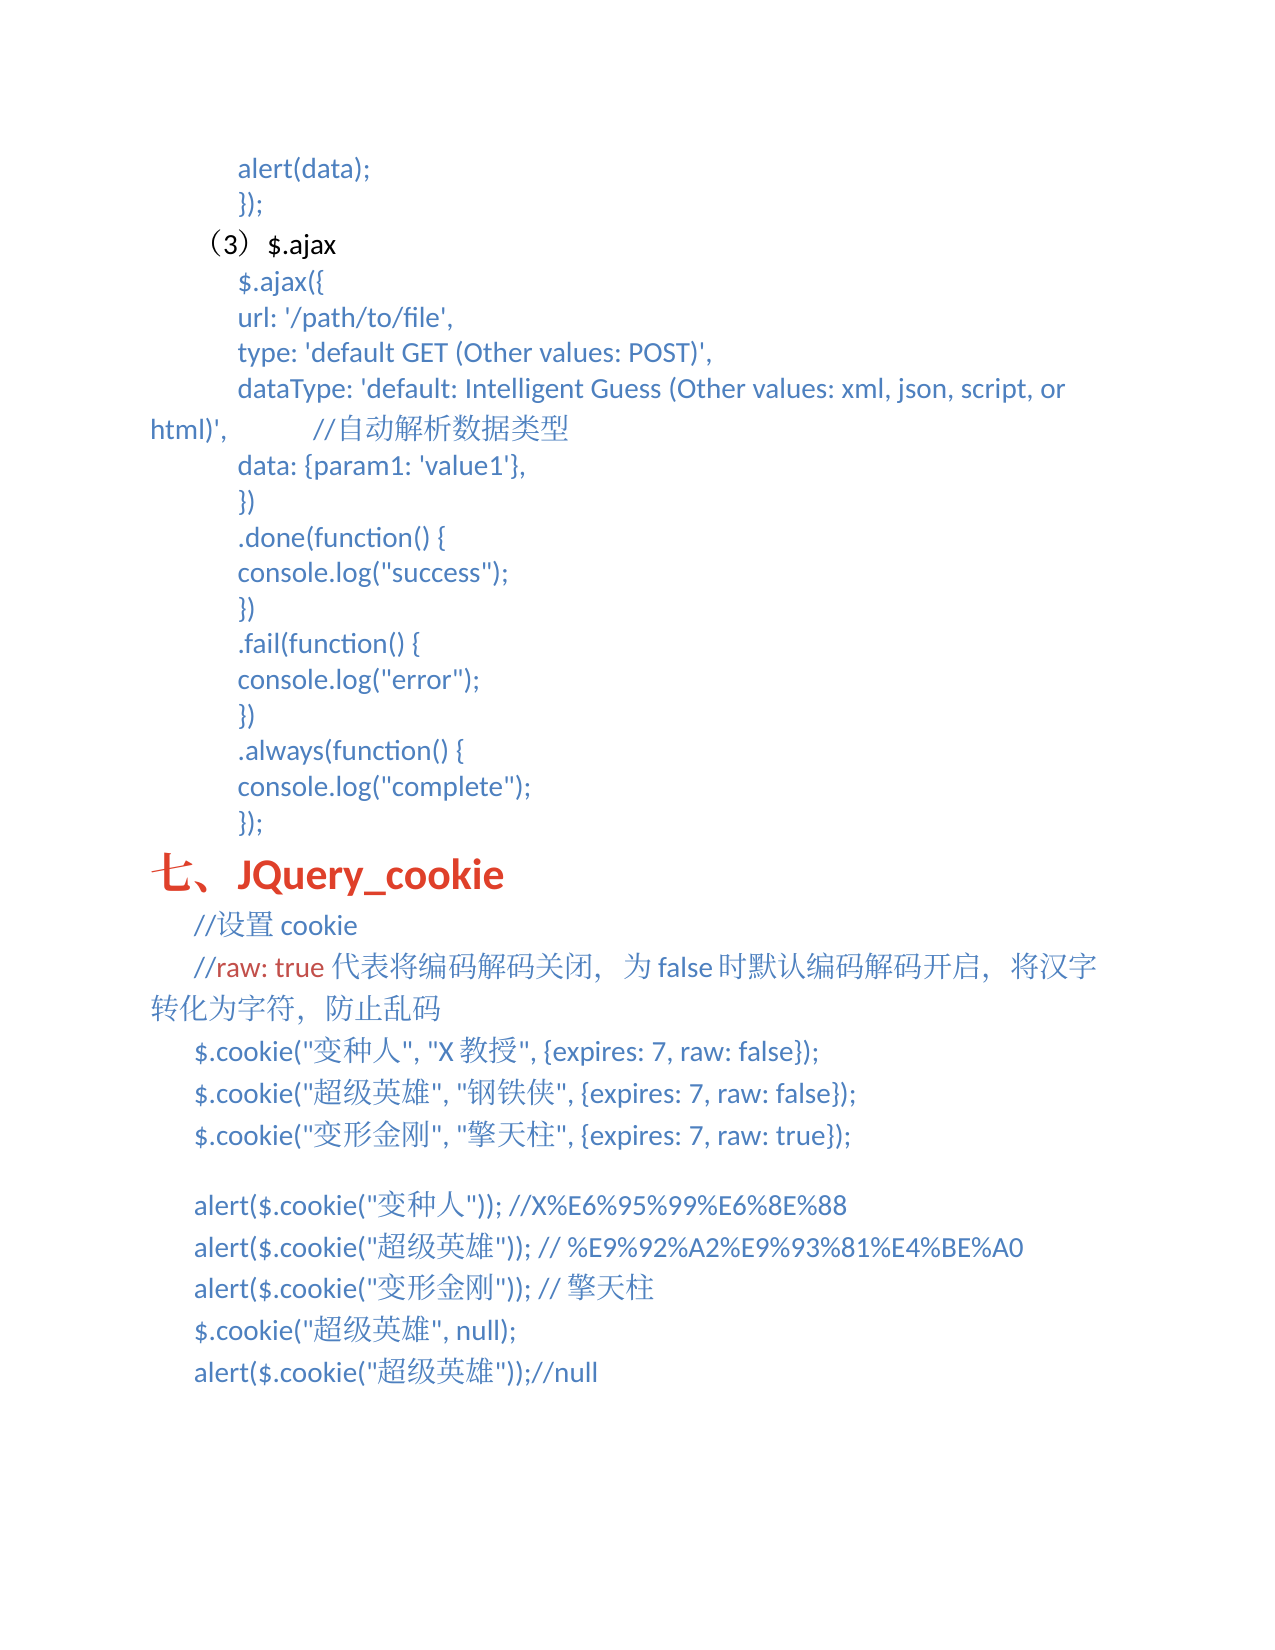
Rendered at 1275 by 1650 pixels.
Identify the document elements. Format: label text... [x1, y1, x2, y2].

text dataType: 'default: Intelligent Guess (Other values: xml, json, script, or html)', //自动解析数据类型 [150, 370, 1125, 447]
text （3）$.ajax [150, 221, 1125, 263]
text }); [150, 804, 1125, 839]
text alert($.cookie("超级英雄")); // %E9%92%A2%E9%93%81%E4%BE%A0 [150, 1223, 1125, 1265]
text .fail(function() { [150, 626, 1125, 661]
text 七、JQuery_cookie [150, 839, 1125, 902]
text alert($.cookie("变种人")); //X%E6%95%99%E6%8E%88 [150, 1182, 1125, 1223]
text url: '/path/to/file', [150, 299, 1125, 334]
text console.log("success"); [150, 554, 1125, 590]
text //raw: true 代表将编码解码关闭，为false时默认编码解码开启，将汉字转化为字符，防止乱码 [150, 944, 1125, 1028]
text type: 'default GET (Other values: POST)', [150, 334, 1125, 370]
text $.cookie("变形金刚", "擎天柱", {expires: 7, raw: true}); [150, 1112, 1125, 1153]
text data: {param1: 'value1'}, [150, 447, 1125, 483]
text alert(data); [150, 150, 1125, 186]
text $.cookie("变种人", "X教授", {expires: 7, raw: false}); [150, 1028, 1125, 1070]
text alert($.cookie("超级英雄"));//null [150, 1349, 1125, 1391]
text }) [150, 590, 1125, 626]
text console.log("complete"); [150, 768, 1125, 804]
text alert($.cookie("变形金刚")); // 擎天柱 [150, 1265, 1125, 1307]
text console.log("error"); [150, 661, 1125, 697]
text $.cookie("超级英雄", "钢铁侠", {expires: 7, raw: false}); [150, 1070, 1125, 1112]
text .always(function() { [150, 732, 1125, 768]
text $.ajax({ [150, 263, 1125, 299]
text }); [150, 186, 1125, 221]
text }) [150, 483, 1125, 519]
text .done(function() { [150, 519, 1125, 554]
text }) [150, 697, 1125, 732]
text $.cookie("超级英雄", null); [150, 1307, 1125, 1349]
text //设置cookie [150, 902, 1125, 944]
